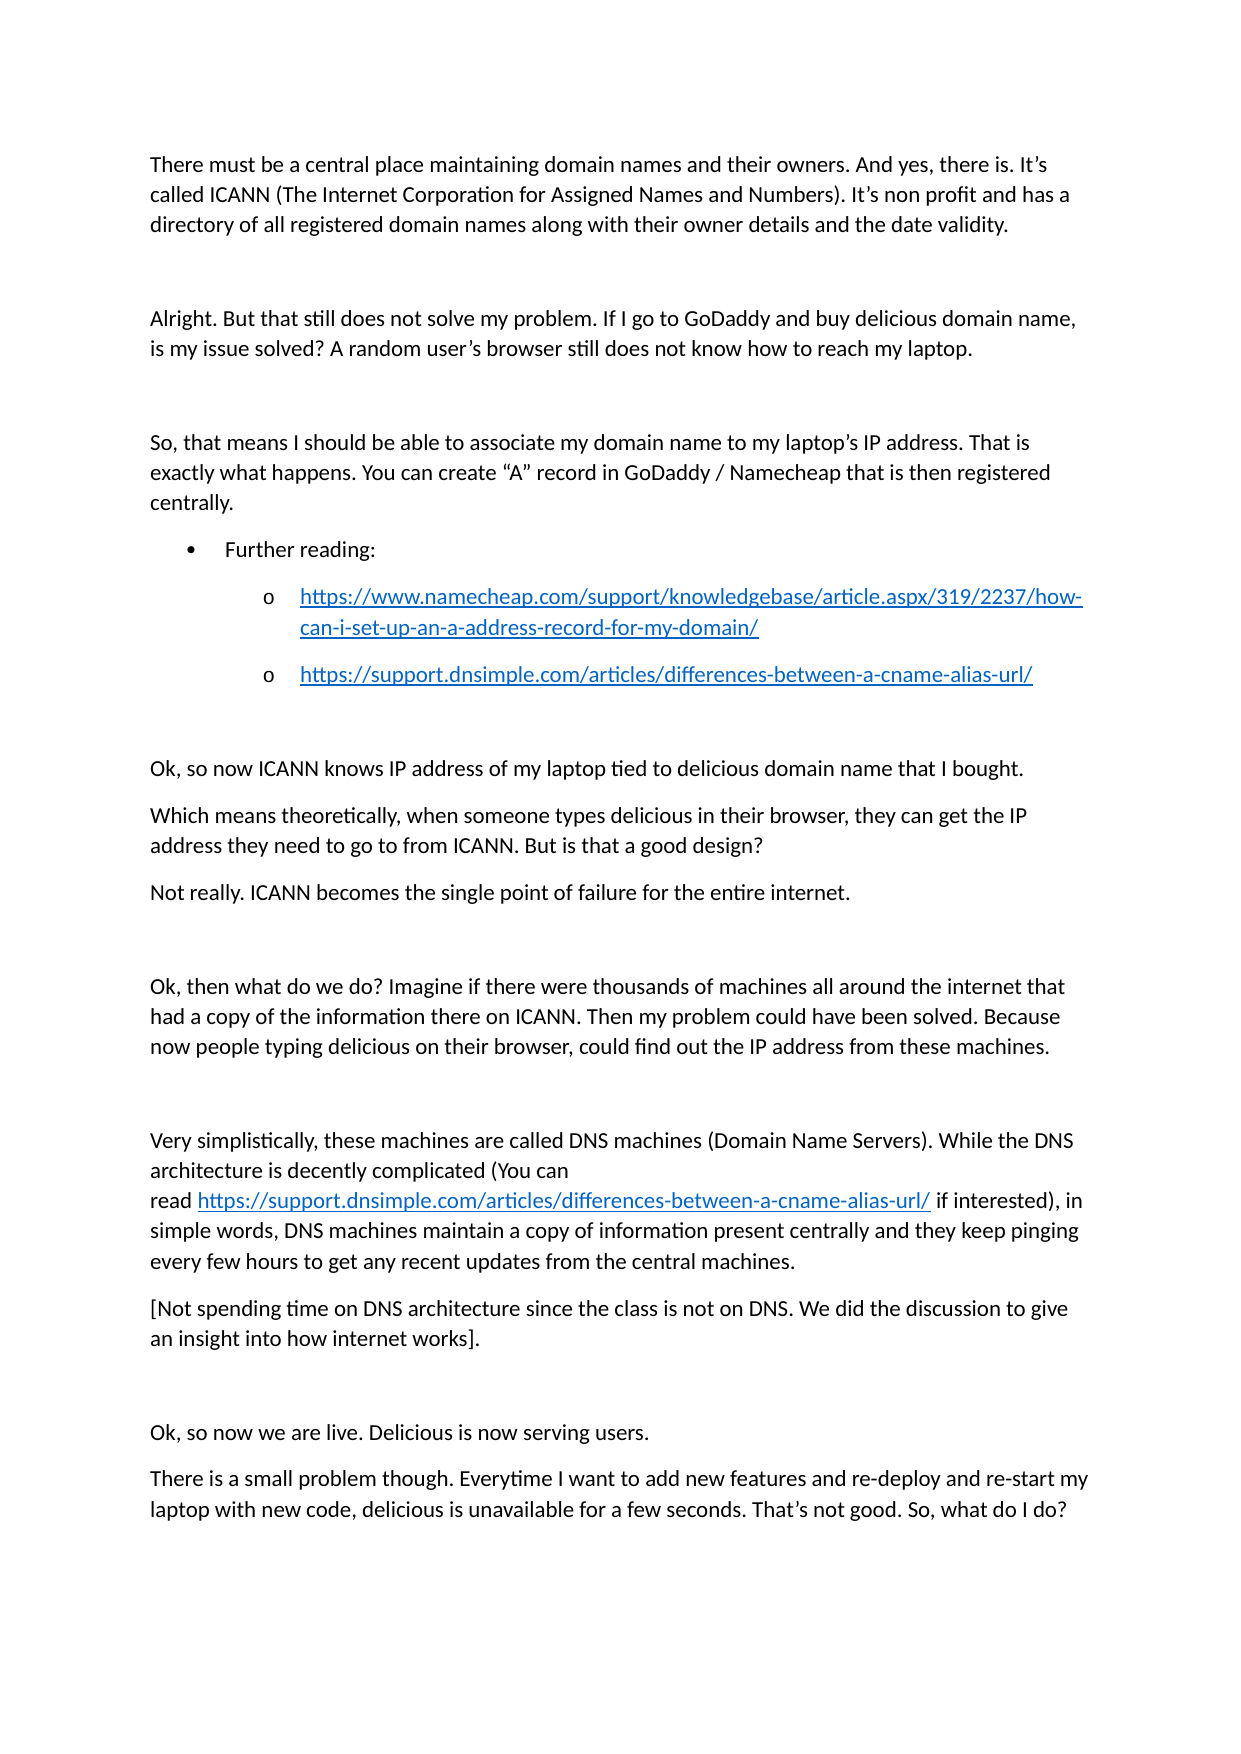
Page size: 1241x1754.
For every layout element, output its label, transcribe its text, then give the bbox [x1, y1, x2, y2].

list https://www.namecheap.com/support/knowledgebase/article.aspx/319/2237/how-can-i-set-up-an-a-address-record-for-my-domain/ [262, 582, 1090, 641]
text Ok, so now ICANN knows IP address of my laptop tied to delicious domain name that I bought. [150, 754, 1090, 782]
text Ok, then what do we do? Imagine if there were thousands of machines all around the internet that had a copy of the information there on ICANN. Then my problem could have been solved. Because now people typing delicious on their browser, could find out the IP address from these machines. [150, 972, 1090, 1060]
text Not really. ICANN becomes the single point of failure for the entire internet. [150, 878, 1090, 906]
list Further reading: [187, 535, 1090, 563]
text Alright. But that still does not solve my problem. If I go to GoDaddy and buy delicious domain name, is my issue solved? A random user’s browser still does not know how to reach my laptop. [150, 304, 1090, 362]
text Which means theoretically, when someone types delicious in their browser, they can get the IP address they need to go to from ICANN. But is that a good design? [150, 801, 1090, 859]
text [Not spending time on DNS architecture since the class is not on DNS. We did the discussion to give an insight into how internet works]. [150, 1294, 1090, 1352]
text There is a small problem though. Everytime I want to add new features and re-deploy and re-start my laptop with new code, delicious is unavailable for a few seconds. That’s not good. So, what do I do? [150, 1464, 1090, 1523]
list https://support.dnsimple.com/articles/differences-between-a-cname-alias-url/ [262, 660, 1090, 688]
text Ok, so now we are live. Delicious is now serving users. [150, 1418, 1090, 1446]
text Very simplistically, these machines are called DNS machines (Domain Name Servers). While the DNS architecture is decently complicated (You can read https://support.dnsimple.com/articles/differences-between-a-cname-alias-url/ if interested), in simple words, DNS machines maintain a copy of information present centrally and they keep pinging every few hours to get any recent updates from the central machines. [150, 1126, 1090, 1275]
text So, that means I should be able to associate my domain name to my laptop’s IP address. That is exactly what happens. You can create “A” record in GoDaddy / Namecheap that is then registered centrally. [150, 428, 1090, 517]
text There must be a central place maintaining domain names and their owners. And yes, there is. It’s called ICANN (The Internet Corporation for Assigned Names and Numbers). It’s non profit and has a directory of all registered domain names along with their owner details and the date validity. [150, 150, 1090, 238]
